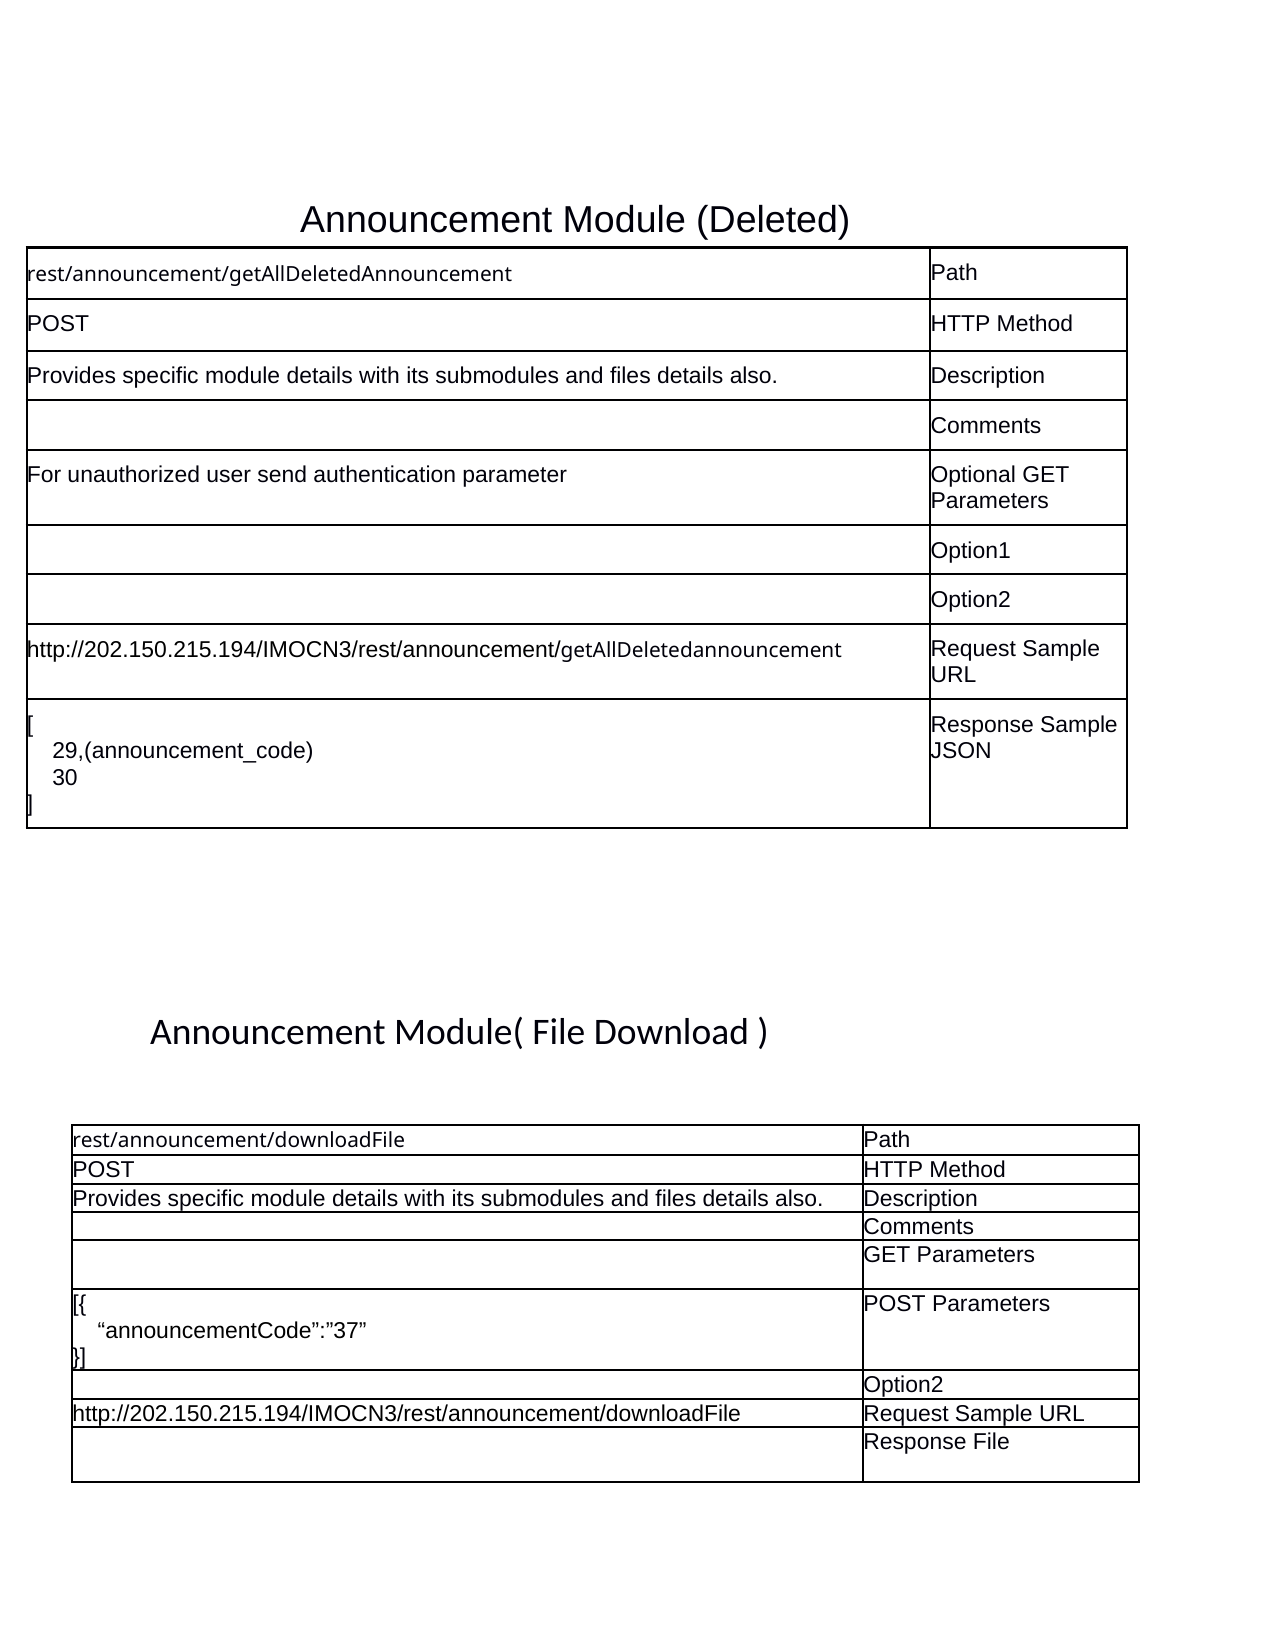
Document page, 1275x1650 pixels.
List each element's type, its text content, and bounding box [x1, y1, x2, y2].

table_cell [73, 1213, 862, 1239]
table_cell POST [28, 300, 929, 350]
table_cell Comments [931, 401, 1126, 448]
table_header rest/announcement/getAllDeletedAnnouncement [28, 249, 929, 298]
table_cell Request Sample URL [931, 625, 1126, 698]
table_header Path [931, 249, 1126, 298]
table_cell [73, 1428, 862, 1481]
table_cell For unauthorized user send authentication parameter [28, 451, 929, 524]
table_cell HTTP Method [931, 300, 1126, 350]
table_cell http://202.150.215.194/IMOCN3/rest/announcement/downloadFile [73, 1400, 862, 1426]
table_cell Provides specific module details with its submodules and files details also. [73, 1185, 862, 1211]
table_cell Option2 [864, 1371, 1138, 1398]
table_cell [28, 526, 929, 573]
table_cell GET Parameters [864, 1241, 1138, 1288]
table_header Path [864, 1126, 1138, 1154]
table_cell Response File [864, 1428, 1138, 1481]
table_cell POST Parameters [864, 1290, 1138, 1369]
table_cell Option2 [931, 575, 1126, 623]
table_cell HTTP Method [864, 1156, 1138, 1182]
table_cell Response Sample JSON [931, 700, 1126, 827]
table_cell Provides specific module details with its submodules and files details also. [28, 352, 929, 399]
table_cell Comments [864, 1213, 1138, 1239]
table_cell Request Sample URL [864, 1400, 1138, 1426]
table_cell [ 29,(announcement_code) 30 ] [28, 700, 929, 827]
table_cell Description [864, 1185, 1138, 1211]
table_cell Option1 [931, 526, 1126, 573]
table_cell POST [73, 1156, 862, 1182]
table_cell Optional GET Parameters [931, 451, 1126, 524]
table_header rest/announcement/downloadFile [73, 1126, 862, 1154]
table_cell [28, 401, 929, 448]
table_cell http://202.150.215.194/IMOCN3/rest/announcement/getAllDeletedannouncement [28, 625, 929, 698]
text Announcement Module( File Download ) [150, 1008, 1125, 1054]
text Announcement Module (Deleted) [150, 197, 1125, 240]
table_cell Description [931, 352, 1126, 399]
table_cell [73, 1371, 862, 1398]
table_cell [73, 1241, 862, 1288]
table_cell [28, 575, 929, 623]
table_cell [{ “announcementCode”:”37” }] [73, 1290, 862, 1369]
